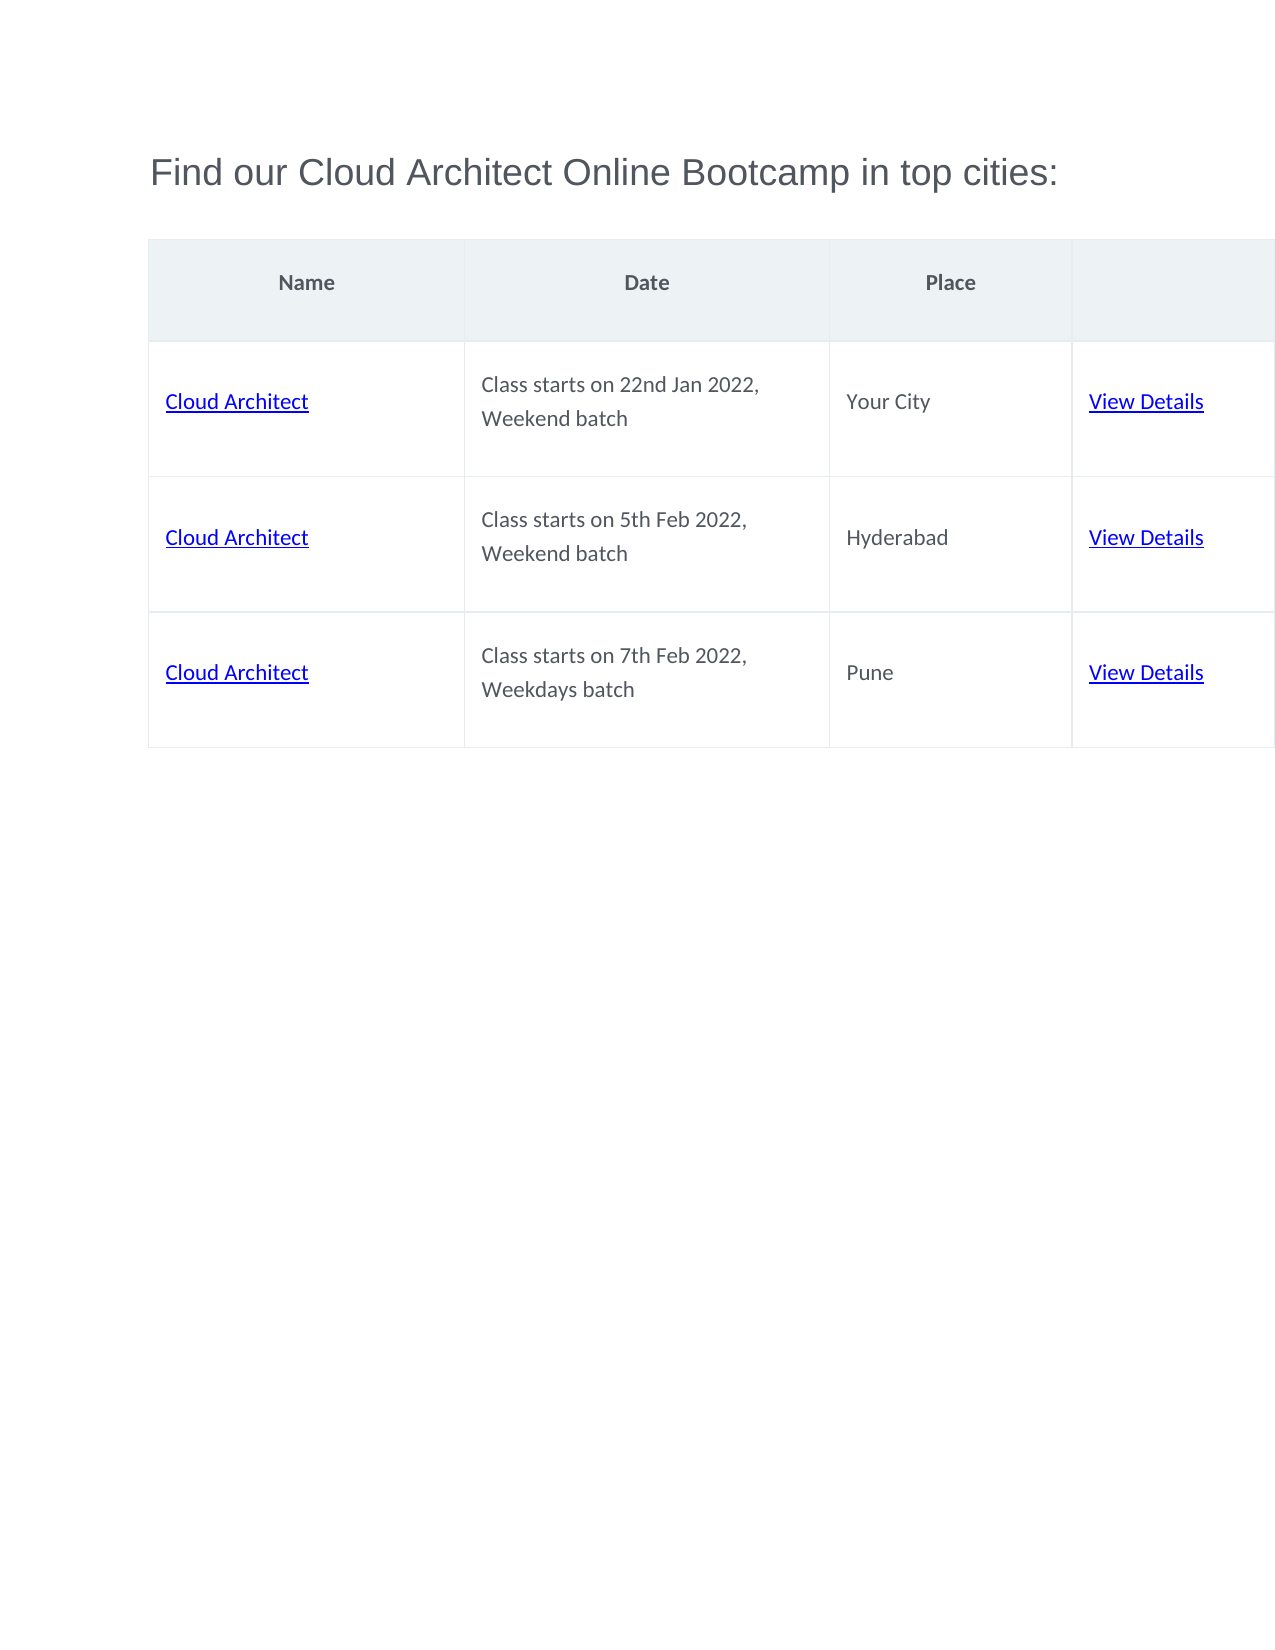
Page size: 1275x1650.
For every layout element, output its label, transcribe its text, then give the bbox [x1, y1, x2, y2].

table_cell Your City [830, 342, 1071, 476]
table_header [1073, 240, 1274, 340]
table_cell Pune [830, 613, 1071, 747]
table_cell Class starts on 5th Feb 2022, Weekend batch [465, 477, 829, 611]
table_cell Cloud Architect [149, 342, 464, 476]
table_cell Cloud Architect [149, 613, 464, 747]
table_cell Class starts on 22nd Jan 2022, Weekend batch [465, 342, 829, 476]
table_cell Class starts on 7th Feb 2022, Weekdays batch [465, 613, 829, 747]
subtitle Find our Cloud Architect Online Bootcamp in top cities: [150, 150, 1125, 193]
table_cell Cloud Architect [149, 477, 464, 611]
table_cell Hyderabad [830, 477, 1071, 611]
table_header Place [830, 240, 1071, 340]
table_header Date [465, 240, 829, 340]
table_cell View Details [1073, 342, 1274, 476]
table_cell View Details [1073, 477, 1274, 611]
table_header Name [149, 240, 464, 340]
table_cell View Details [1073, 613, 1274, 747]
